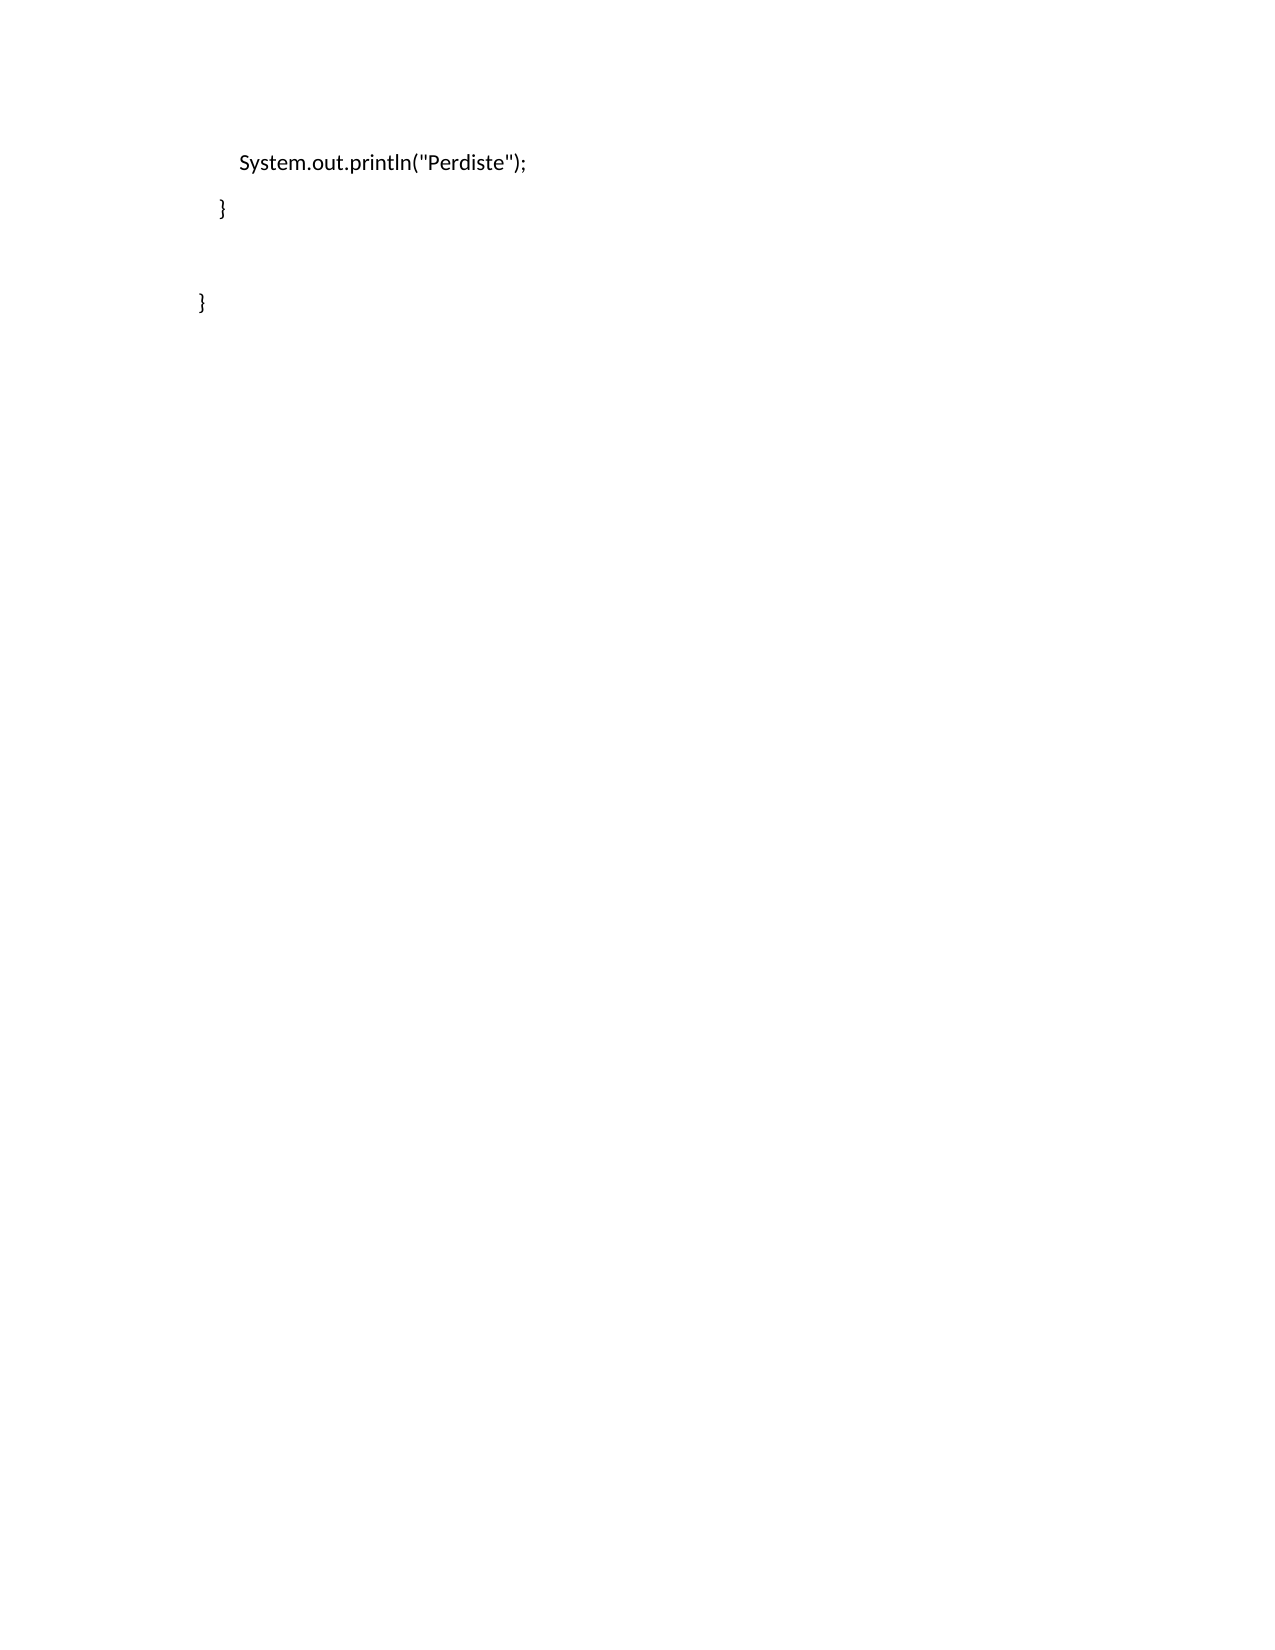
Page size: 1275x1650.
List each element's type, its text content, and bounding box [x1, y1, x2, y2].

text } [177, 288, 1098, 316]
text System.out.println("Perdiste"); [177, 148, 1098, 176]
text } [177, 194, 1098, 222]
